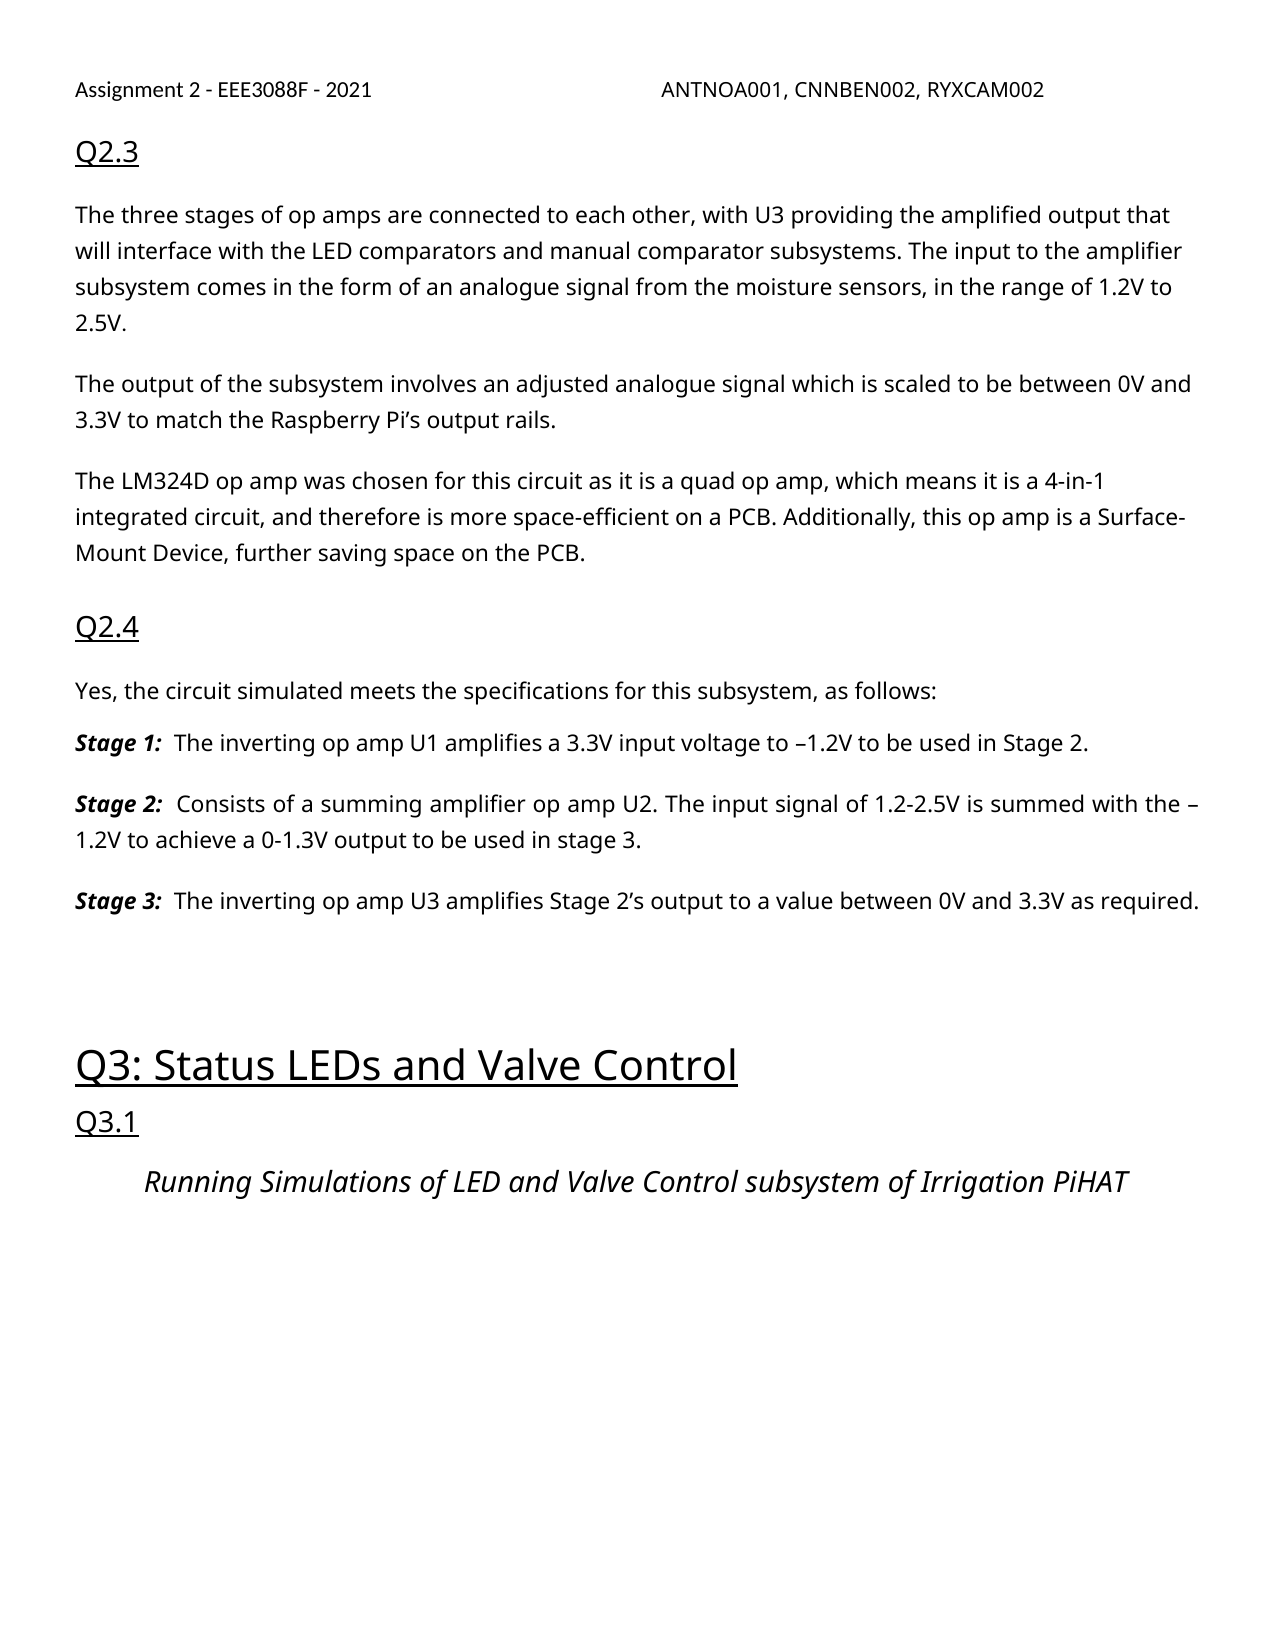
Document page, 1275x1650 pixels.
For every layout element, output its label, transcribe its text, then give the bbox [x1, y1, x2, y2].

text Stage 1: The inverting op amp U1 amplifies a 3.3V input voltage to –1.2V to be used in Stage 2. [75, 727, 1200, 758]
text The three stages of op amps are connected to each other, with U3 providing the amplified output that will interface with the LED comparators and manual comparator subsystems. The input to the amplifier subsystem comes in the form of an analogue signal from the moisture sensors, in the range of 1.2V to 2.5V. [75, 199, 1200, 338]
text Yes, the circuit simulated meets the specifications for this subsystem, as follows: [75, 674, 1200, 706]
text Q2.4 [75, 607, 1200, 646]
text Q3.1 [75, 1101, 1200, 1141]
text The LM324D op amp was chosen for this circuit as it is a quad op amp, which means it is a 4-in-1 integrated circuit, and therefore is more space-efficient on a PCB. Additionally, this op amp is a Surface-Mount Device, further saving space on the PCB. [75, 465, 1200, 568]
text Stage 2: Consists of a summing amplifier op amp U2. The input signal of 1.2-2.5V is summed with the –1.2V to achieve a 0-1.3V output to be used in stage 3. [75, 788, 1200, 855]
text Stage 3: The inverting op amp U3 amplifies Stage 2’s output to a value between 0V and 3.3V as required. [75, 885, 1200, 916]
text Q2.3 [75, 131, 1200, 171]
text Q3: Status LEDs and Valve Control [75, 1036, 1200, 1093]
text The output of the subsystem involves an adjusted analogue signal which is scaled to be between 0V and 3.3V to match the Raspberry Pi’s output rails. [75, 368, 1200, 435]
text Running Simulations of LED and Valve Control subsystem of Irrigation PiHAT [75, 1161, 1200, 1201]
